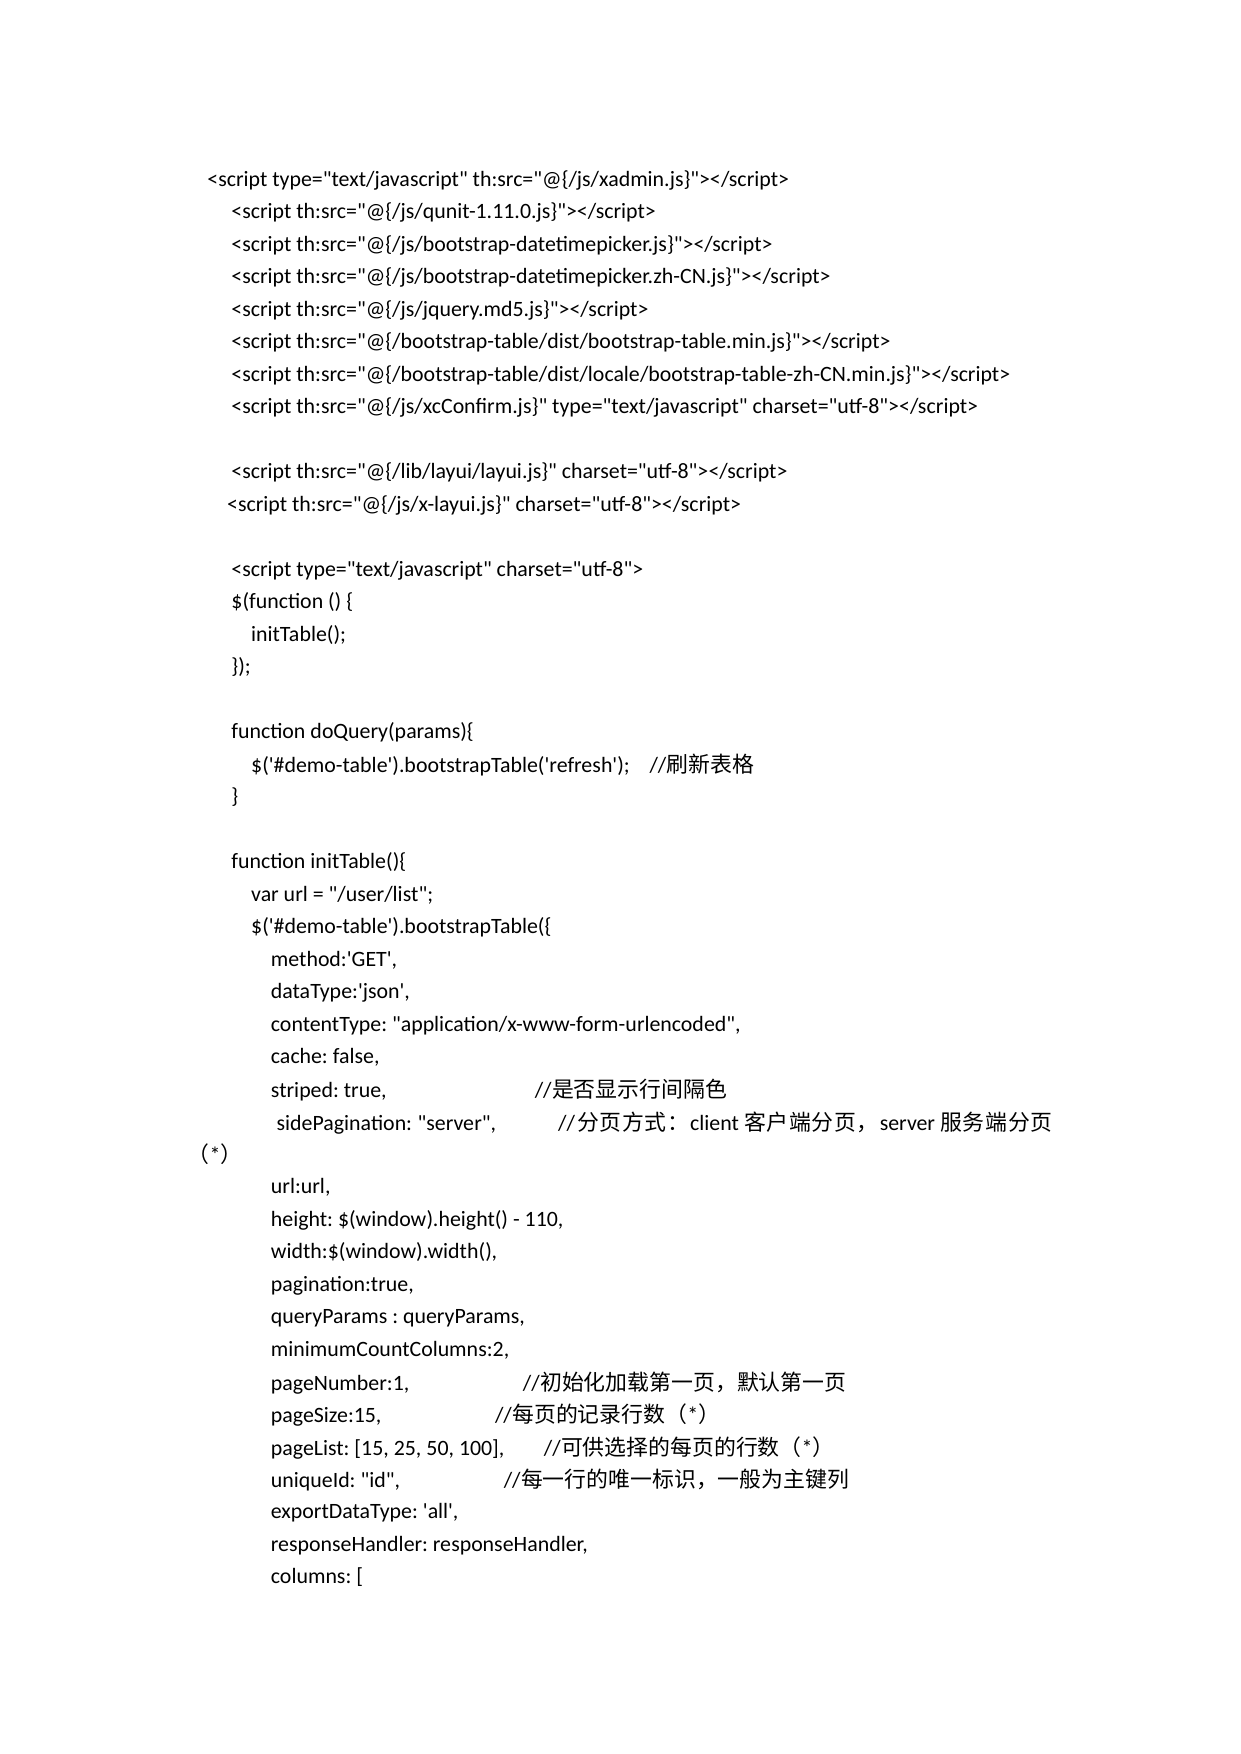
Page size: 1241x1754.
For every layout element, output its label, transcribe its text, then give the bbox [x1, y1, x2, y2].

text dataType:'json', [187, 974, 1053, 1007]
text <script type="text/javascript" th:src="@{/js/xadmin.js}"></script> [187, 162, 1053, 194]
text contentType: "application/x-www-form-urlencoded", [187, 1007, 1053, 1039]
text columns: [ [187, 1559, 1053, 1592]
text $('#demo-table').bootstrapTable('refresh'); //刷新表格 [187, 747, 1053, 779]
text initTable(); [187, 617, 1053, 649]
text <script th:src="@{/js/xcConfirm.js}" type="text/javascript" charset="utf-8"></script> [187, 389, 1053, 422]
text <script type="text/javascript" charset="utf-8"> [187, 552, 1053, 584]
text <script th:src="@{/js/bootstrap-datetimepicker.js}"></script> [187, 227, 1053, 259]
text striped: true, //是否显示行间隔色 [187, 1072, 1053, 1104]
text <script th:src="@{/js/x-layui.js}" charset="utf-8"></script> [187, 487, 1053, 519]
text pageList: [15, 25, 50, 100], //可供选择的每页的行数（*） [187, 1429, 1053, 1462]
text } [187, 779, 1053, 812]
text <script th:src="@{/js/qunit-1.11.0.js}"></script> [187, 194, 1053, 227]
text <script th:src="@{/bootstrap-table/dist/bootstrap-table.min.js}"></script> [187, 324, 1053, 357]
text queryParams : queryParams, [187, 1299, 1053, 1332]
text responseHandler: responseHandler, [187, 1527, 1053, 1559]
text pageNumber:1, //初始化加载第一页，默认第一页 [187, 1364, 1053, 1397]
text <script th:src="@{/lib/layui/layui.js}" charset="utf-8"></script> [187, 454, 1053, 487]
text url:url, [187, 1169, 1053, 1202]
text uniqueId: "id", //每一行的唯一标识，一般为主键列 [187, 1462, 1053, 1494]
text var url = "/user/list"; [187, 877, 1053, 909]
text method:'GET', [187, 942, 1053, 974]
text width:$(window).width(), [187, 1234, 1053, 1267]
text pagination:true, [187, 1267, 1053, 1299]
text sidePagination: "server", //分页方式：client客户端分页，server服务端分页（*） [187, 1104, 1053, 1169]
text pageSize:15, //每页的记录行数（*） [187, 1397, 1053, 1429]
text function doQuery(params){ [187, 714, 1053, 747]
text height: $(window).height() - 110, [187, 1202, 1053, 1234]
text exportDataType: 'all', [187, 1494, 1053, 1527]
text <script th:src="@{/js/bootstrap-datetimepicker.zh-CN.js}"></script> [187, 259, 1053, 292]
text <script th:src="@{/js/jquery.md5.js}"></script> [187, 292, 1053, 324]
text $('#demo-table').bootstrapTable({ [187, 909, 1053, 942]
text minimumCountColumns:2, [187, 1332, 1053, 1364]
text $(function () { [187, 584, 1053, 617]
text function initTable(){ [187, 844, 1053, 877]
text <script th:src="@{/bootstrap-table/dist/locale/bootstrap-table-zh-CN.min.js}"></script> [187, 357, 1053, 389]
text }); [187, 649, 1053, 682]
text cache: false, [187, 1039, 1053, 1072]
